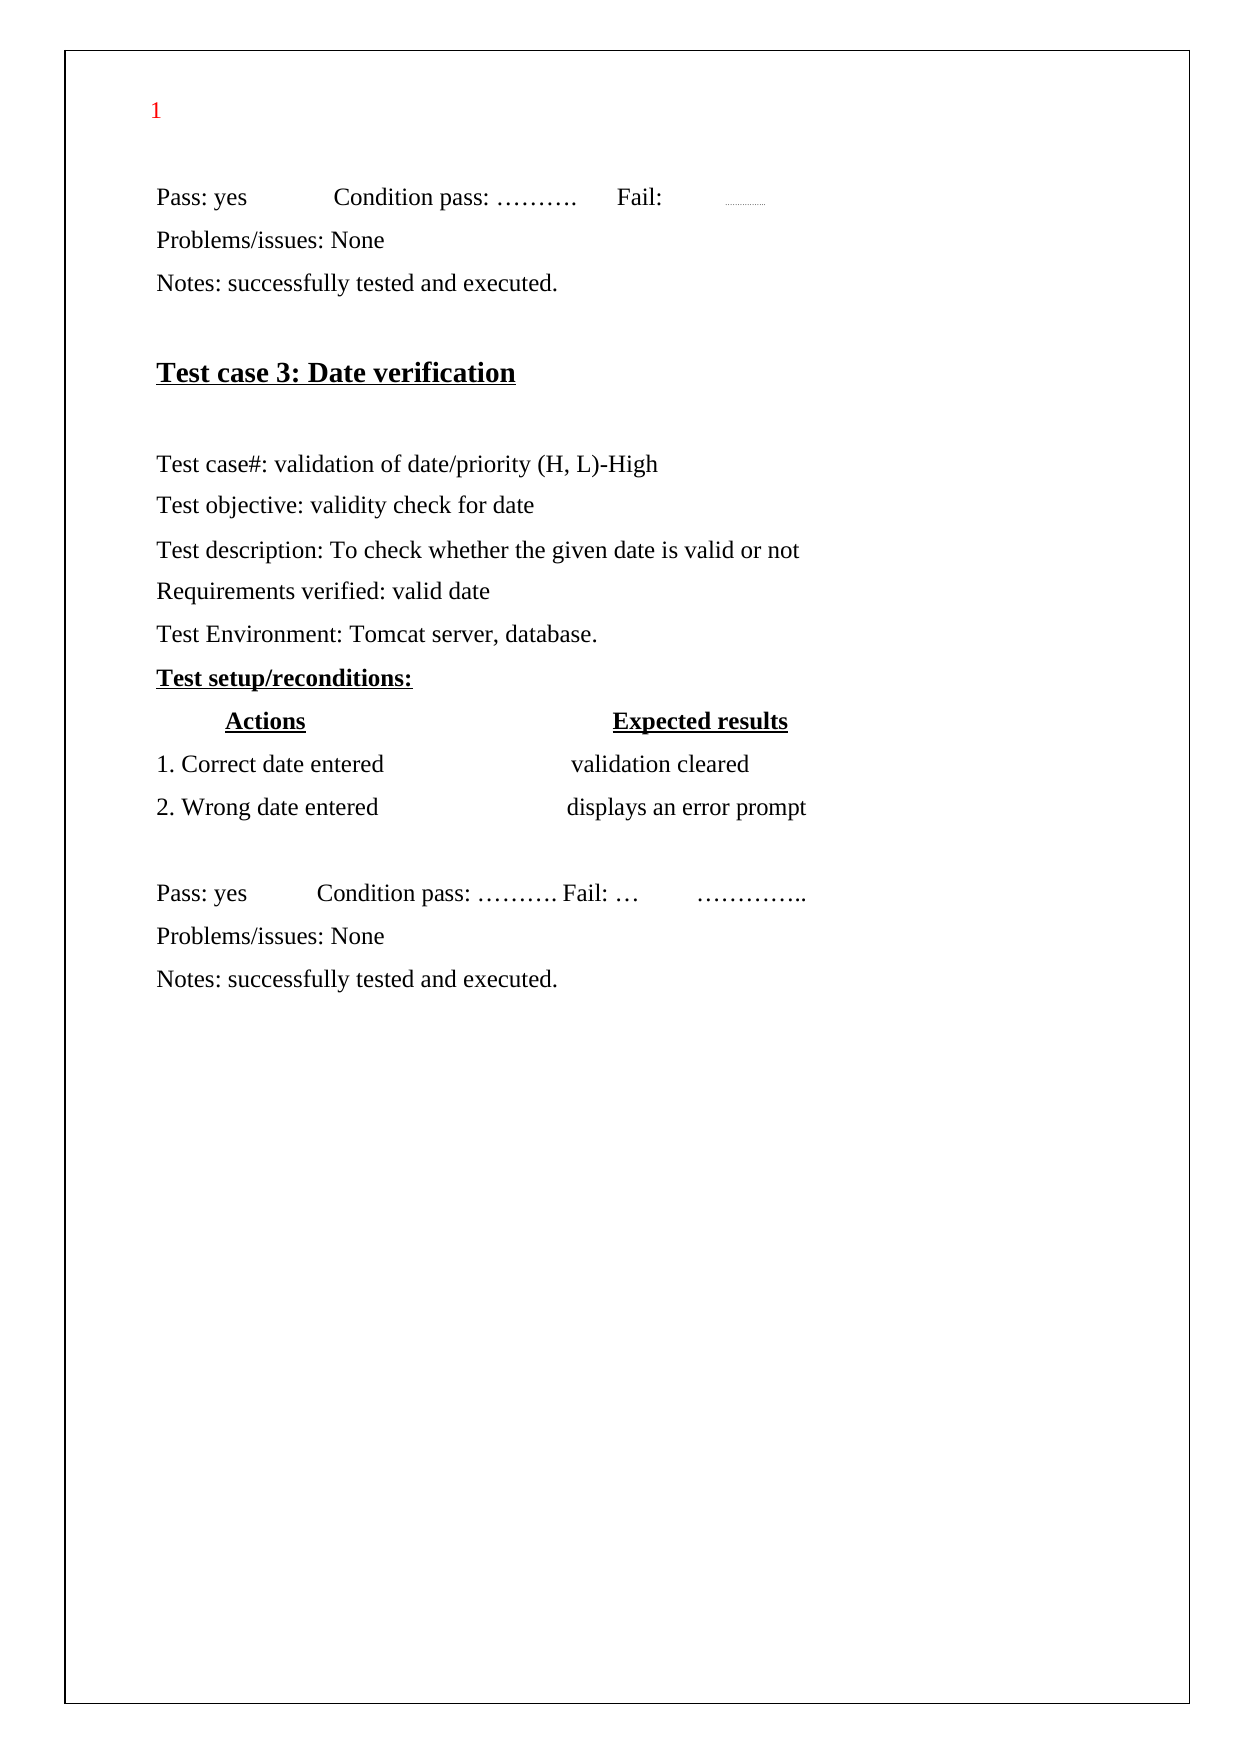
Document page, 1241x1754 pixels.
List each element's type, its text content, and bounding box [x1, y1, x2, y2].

text Notes: successfully tested and executed. [156, 268, 811, 297]
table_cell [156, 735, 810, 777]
text Test setup/reconditions: [156, 663, 811, 692]
text Test case 3: Date verification [156, 355, 811, 388]
text Test Environment: Tomcat server, database. [156, 619, 811, 648]
text Test description: To check whether the given date is valid or not Requirements verified: valid date [156, 535, 801, 605]
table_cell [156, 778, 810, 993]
text Problems/issues: None [156, 225, 811, 254]
text 1 [150, 98, 471, 124]
text Test case#: validation of date/priority (H, L)-High Test objective: validity check for date [156, 449, 659, 519]
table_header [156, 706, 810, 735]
text Pass: yes Condition pass: ………. Fail: …………….. [156, 182, 811, 211]
